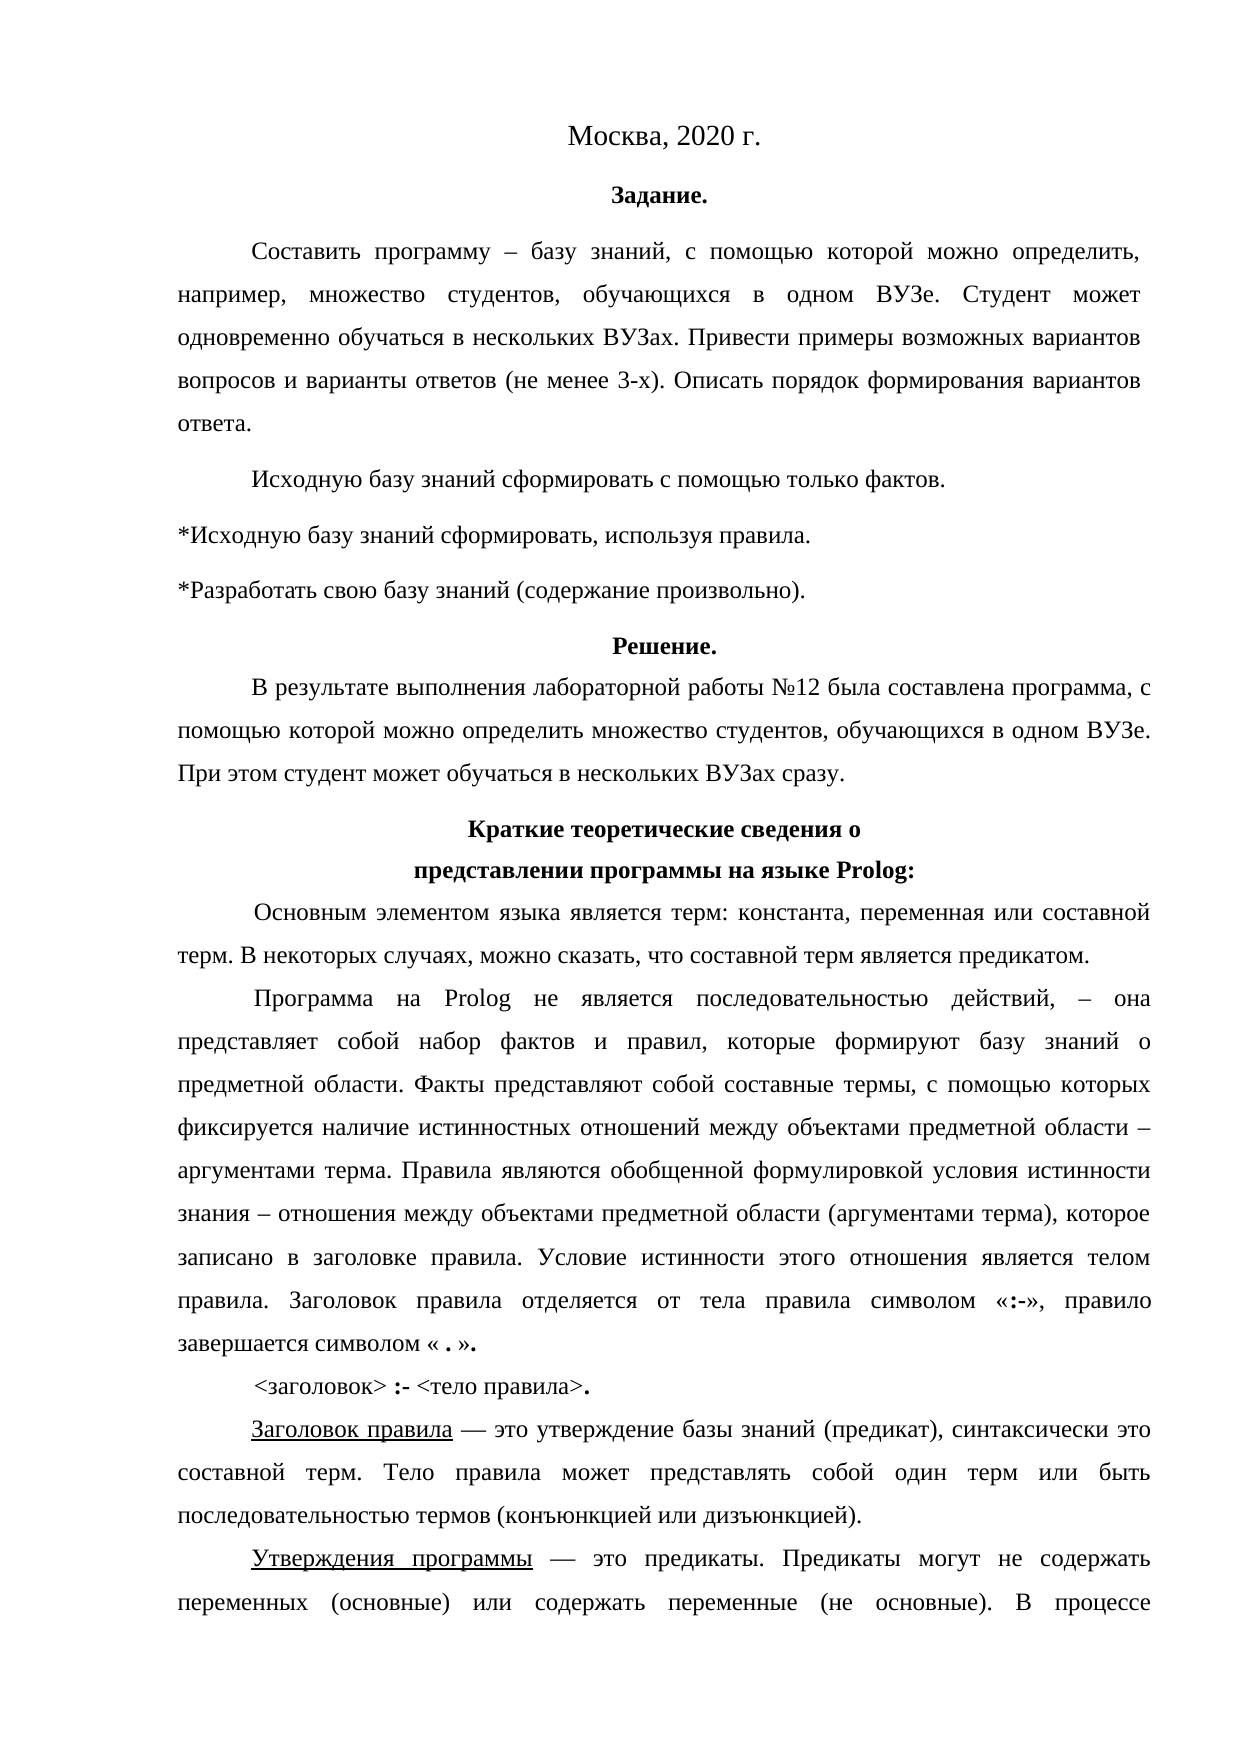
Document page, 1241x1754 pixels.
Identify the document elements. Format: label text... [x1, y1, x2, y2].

text В результате выполнения лабораторной работы №12 была составлена программа, с помощью которой можно определить множество студентов, обучающихся в одном ВУЗе. При этом студент может обучаться в нескольких ВУЗах сразу. [177, 672, 1152, 787]
text Решение. [177, 631, 1152, 660]
text <заголовок> :- <тело правила>. [177, 1371, 1152, 1400]
text Составить программу – базу знаний, с помощью которой можно определить, например, множество студентов, обучающихся в одном ВУЗе. Студент может одновременно обучаться в нескольких ВУЗах. Привести примеры возможных вариантов вопросов и варианты ответов (не менее 3-х). Описать порядок формирования вариантов ответа. [177, 236, 1141, 437]
text *Исходную базу знаний сформировать, используя правила. [177, 520, 1141, 548]
text Программа на Prolog не является последовательностью действий, – она представляет собой набор фактов и правил, которые формируют базу знаний о предметной области. Факты представляют собой составные термы, с помощью которых фиксируется наличие истинностных отношений между объектами предметной области – аргументами терма. Правила являются обобщенной формулировкой условия истинности знания – отношения между объектами предметной области (аргументами терма), которое записано в заголовке правила. Условие истинности этого отношения является телом правила. Заголовок правила отделяется от тела правила символом «:-», правило завершается символом « . ». [177, 983, 1152, 1357]
text представлении программы на языке Prolog: [177, 855, 1152, 884]
text Основным элементом языка является терм: константа, переменная или составной терм. В некоторых случаях, можно сказать, что составной терм является предикатом. [177, 897, 1152, 968]
text *Разработать свою базу знаний (содержание произвольно). [177, 575, 1141, 604]
text Краткие теоретические сведения о [177, 814, 1152, 843]
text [177, 1543, 1152, 1615]
text Задание. [177, 180, 1141, 209]
text Исходную базу знаний сформировать с помощью только фактов. [177, 464, 1141, 493]
text Заголовок правила — это утверждение базы знаний (предикат), синтаксически это составной терм. Тело правила может представлять собой один терм или быть последовательностью термов (конъюнкцией или дизъюнкцией). [177, 1414, 1152, 1529]
text Москва, 2020 г. [177, 118, 1152, 152]
